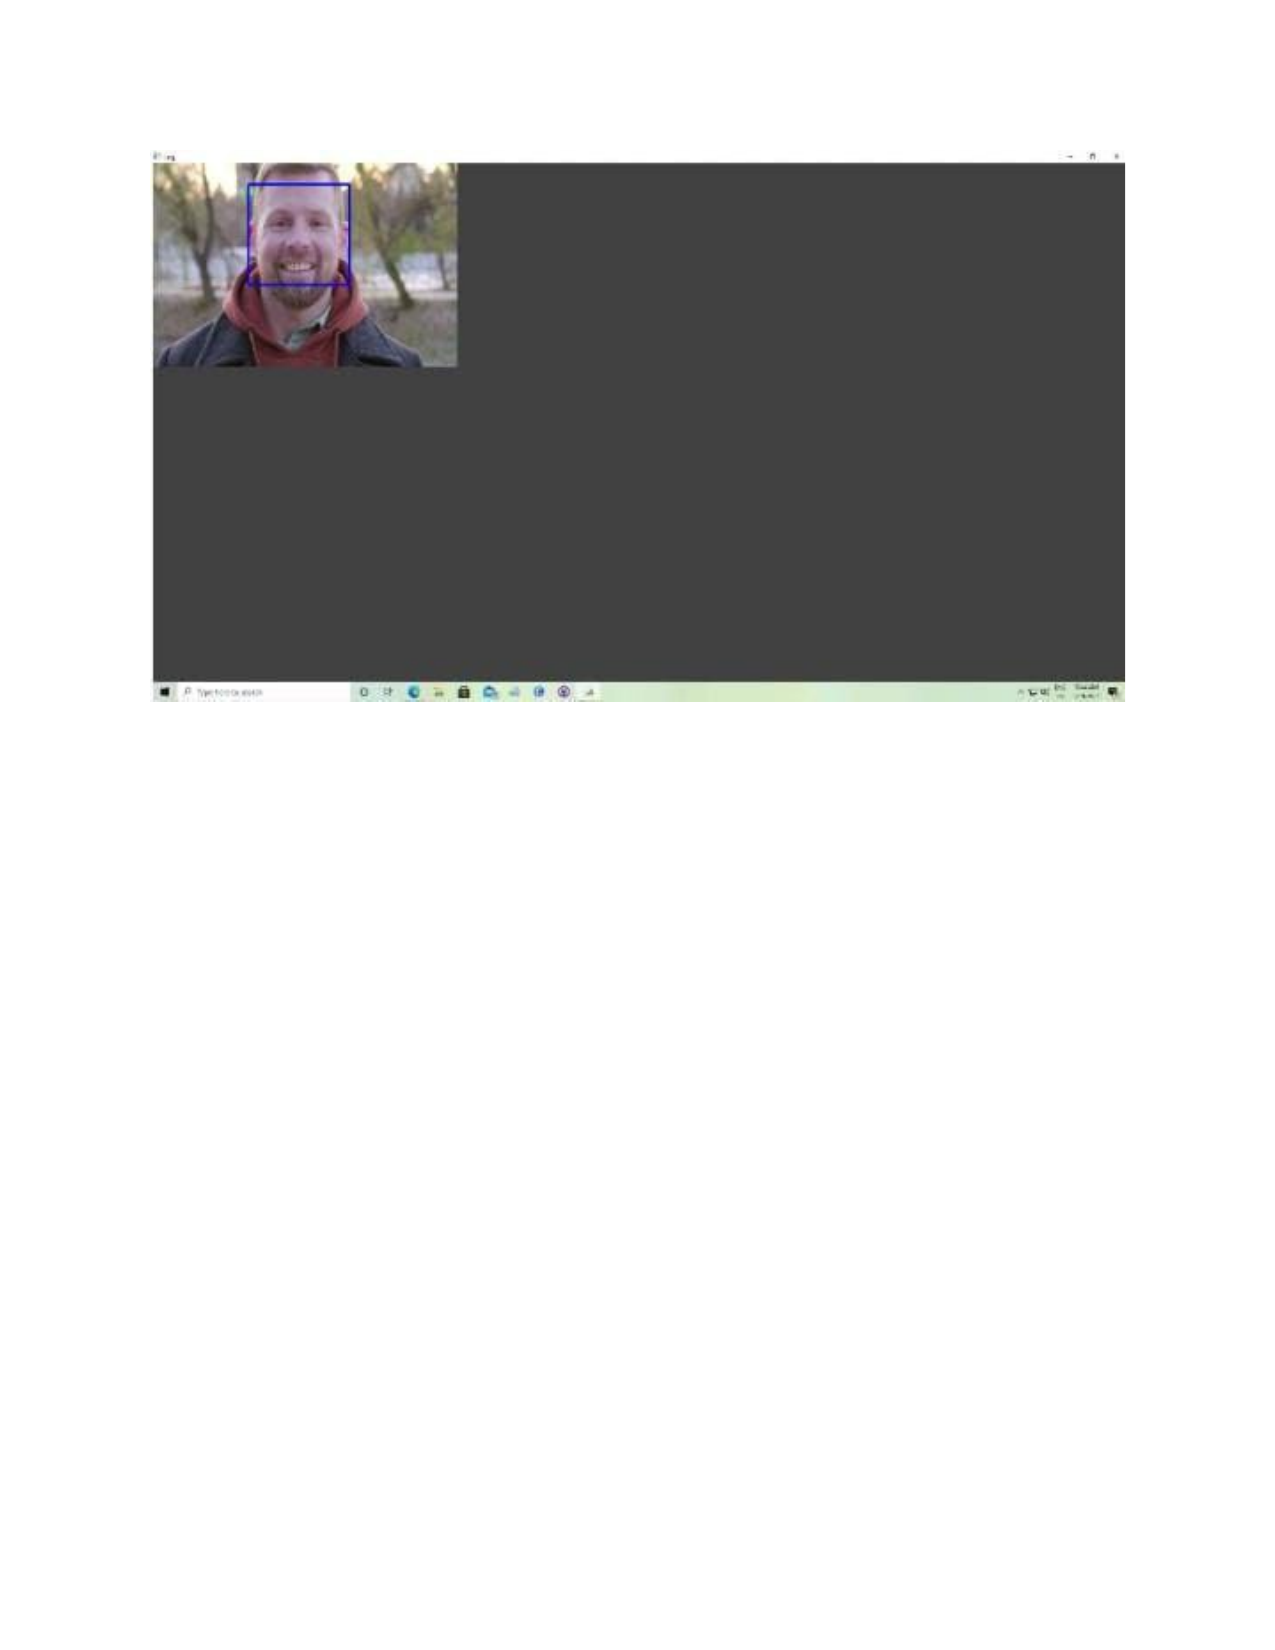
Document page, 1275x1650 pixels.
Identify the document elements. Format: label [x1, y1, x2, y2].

picture [150, 150, 1125, 702]
